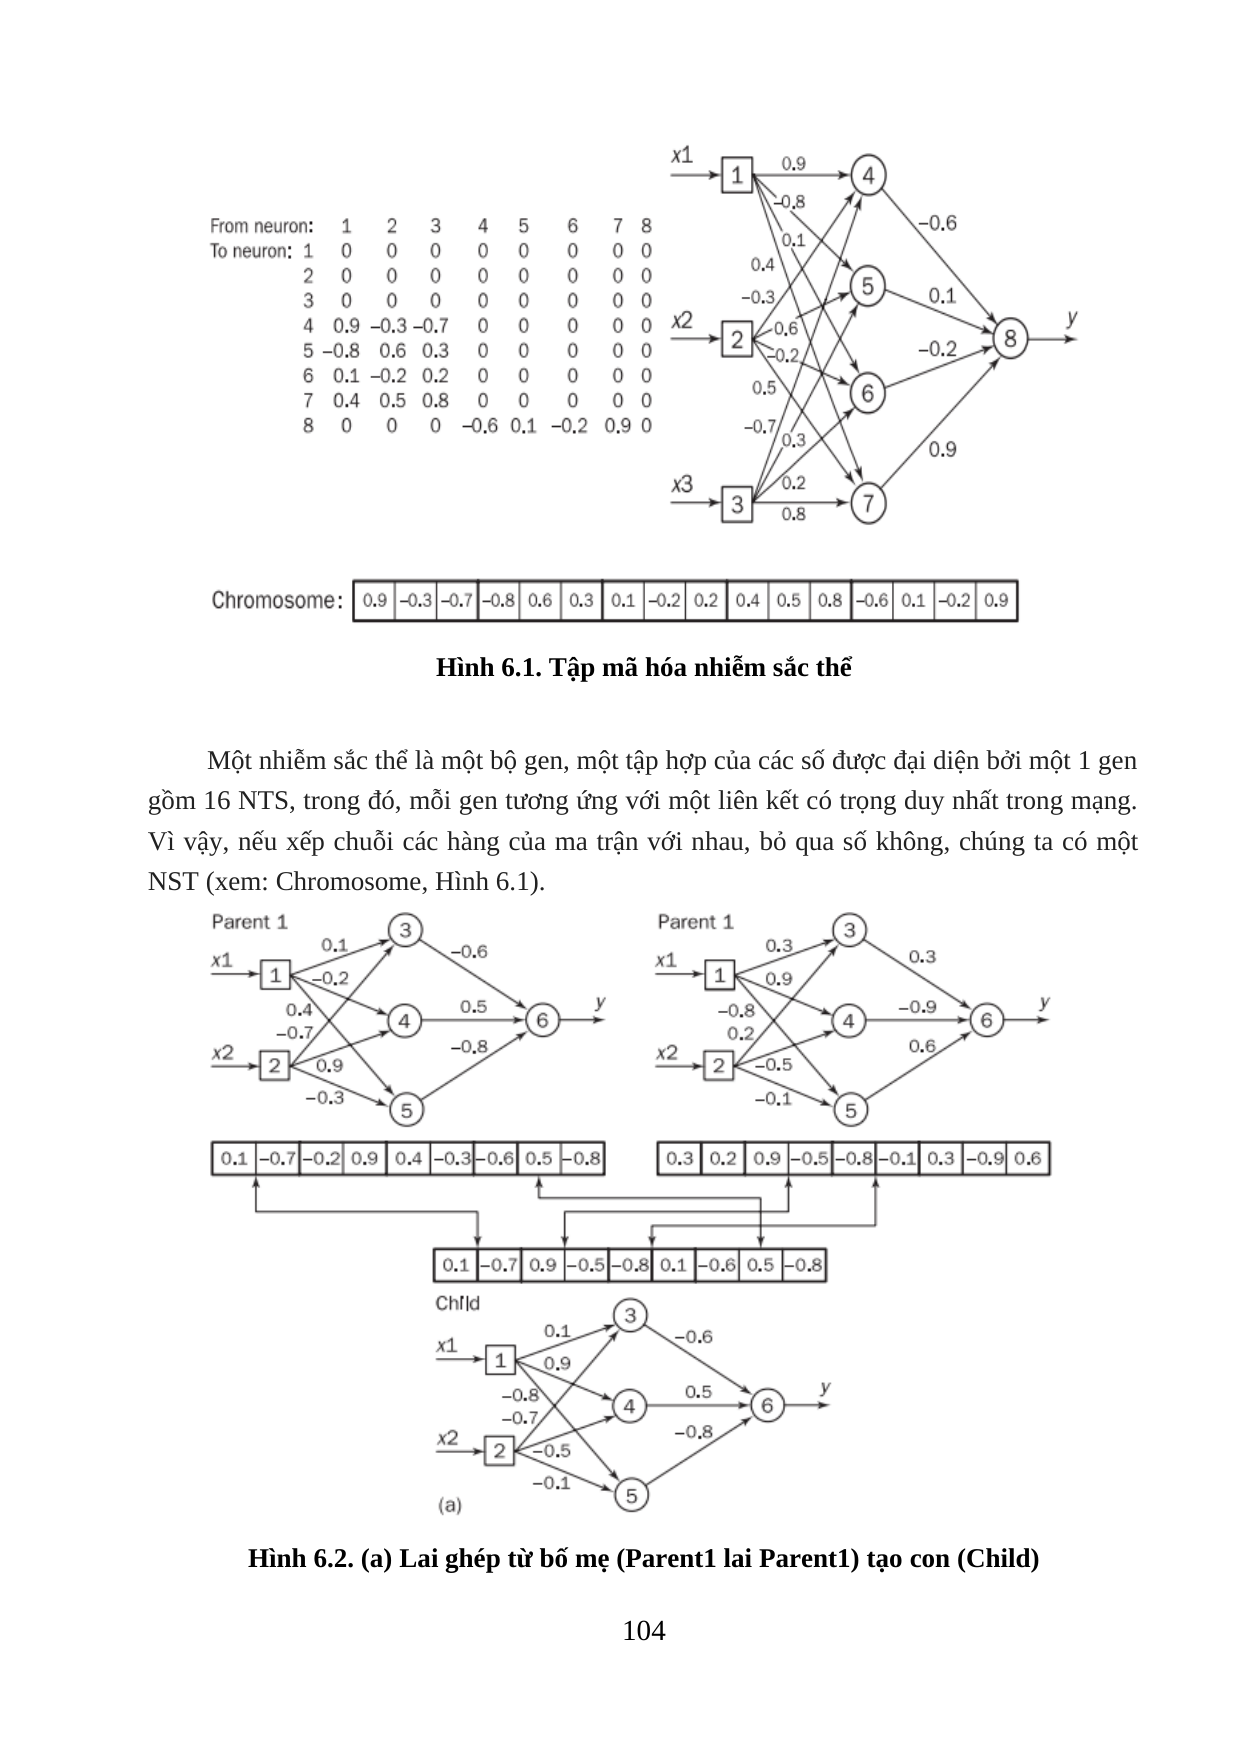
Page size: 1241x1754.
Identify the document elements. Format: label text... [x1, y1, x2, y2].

picture [206, 118, 1084, 638]
text Hình 6.1. Tập mã hóa nhiễm sắc thể [148, 651, 1140, 682]
text Hình 6.2. (a) Lai ghép từ bố mẹ (Parent1 lai Parent1) tạo con (Child) [148, 1542, 1140, 1573]
picture [206, 912, 1066, 1529]
text Một nhiễm sắc thể là một bộ gen, một tập hợp của các số được đại diện bởi một 1 gen gồm 16 NTS, trong đó, mỗi gen tương ứng với một liên kết có trọng duy nhất trong mạng. Vì vậy, nếu xếp chuỗi các hàng của ma trận với nhau, bỏ qua số không, chúng ta có một NST (xem: Chromosome, Hình 6.1). [148, 744, 1140, 896]
